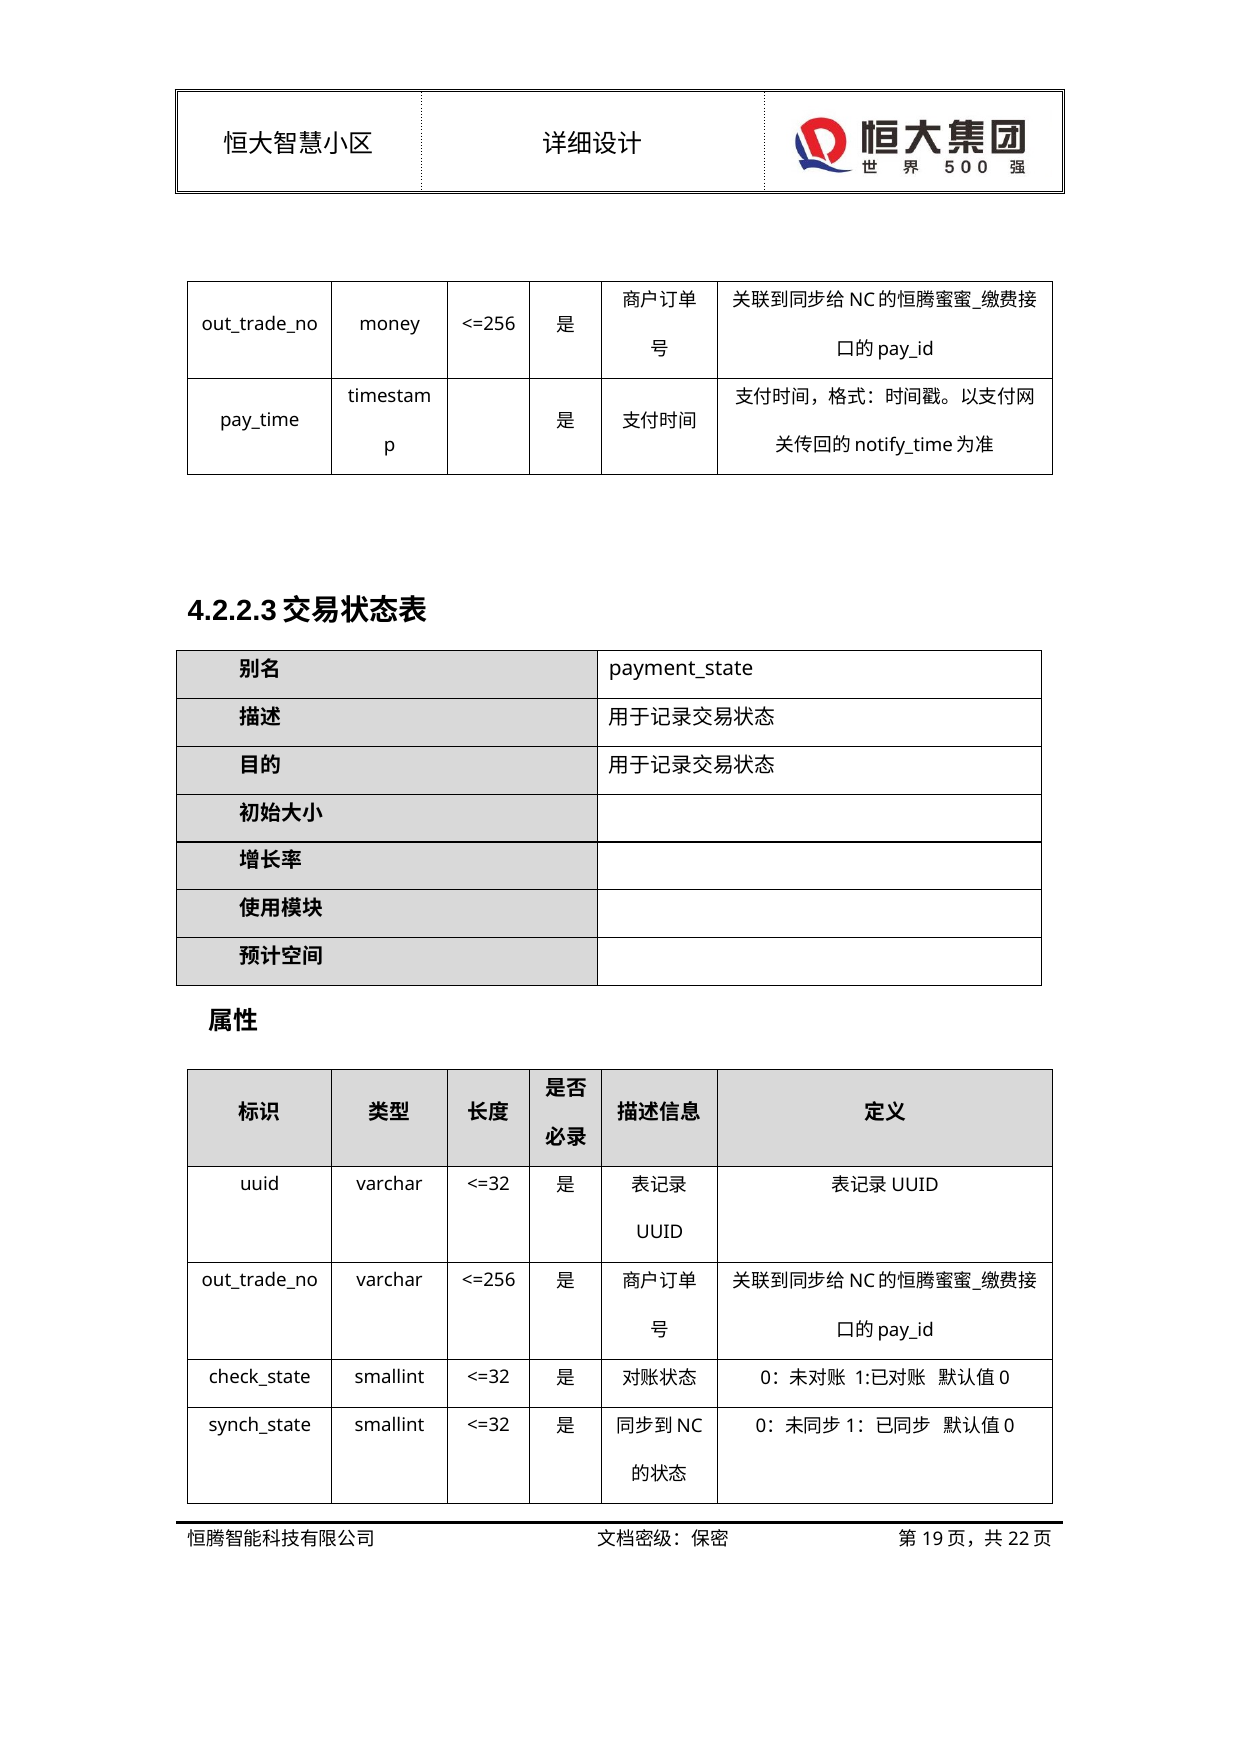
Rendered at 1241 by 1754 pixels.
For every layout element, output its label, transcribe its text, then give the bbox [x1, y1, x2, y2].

table_header 类型 [332, 1070, 447, 1166]
table_cell [598, 795, 1041, 841]
table_cell 增长率 [177, 843, 597, 889]
table_cell out_trade_no [188, 1263, 331, 1359]
table_cell smallint [332, 1408, 447, 1503]
table_cell <=32 [448, 1360, 529, 1407]
table_cell 初始大小 [177, 795, 597, 841]
table_cell 使用模块 [177, 890, 597, 937]
table_cell 是 [530, 379, 601, 474]
table_cell 表记录UUID [718, 1167, 1052, 1262]
table_header payment_state [598, 651, 1041, 698]
table_cell smallint [332, 1360, 447, 1407]
table_cell varchar [332, 1167, 447, 1262]
table_cell <=256 [448, 282, 529, 378]
table_cell varchar [332, 1263, 447, 1359]
subtitle 交易状态表 [187, 587, 1053, 629]
table_cell 是 [530, 282, 601, 378]
table_cell [448, 379, 529, 474]
table_cell 描述 [177, 699, 597, 746]
table_cell 是 [530, 1408, 601, 1503]
table_header 别名 [177, 651, 597, 698]
table_cell 是 [530, 1167, 601, 1262]
table_header 标识 [188, 1070, 331, 1166]
table_header 长度 [448, 1070, 529, 1166]
table_cell 目的 [177, 747, 597, 794]
table_cell 0：未对账 1:已对账 默认值0 [718, 1360, 1052, 1407]
table_cell 对账状态 [602, 1360, 717, 1407]
table_cell synch_state [188, 1408, 331, 1503]
table_cell 同步到NC的状态 [602, 1408, 717, 1503]
table_cell 关联到同步给NC的恒腾蜜蜜_缴费接口的pay_id [718, 1263, 1052, 1359]
table_cell 是 [530, 1360, 601, 1407]
table_header 描述信息 [602, 1070, 717, 1166]
table_header 是否必录 [530, 1070, 601, 1166]
text 属性 [187, 986, 1053, 1051]
table_cell 表记录UUID [602, 1167, 717, 1262]
table_cell 用于记录交易状态 [598, 699, 1041, 746]
table_cell 商户订单号 [602, 282, 717, 378]
table_cell <=32 [448, 1167, 529, 1262]
table_cell out_trade_no [188, 282, 331, 378]
table_cell 支付时间，格式：时间戳。以支付网关传回的notify_time为准 [718, 379, 1052, 474]
table_cell 预计空间 [177, 938, 597, 985]
table_cell [598, 843, 1041, 889]
table_cell 商户订单号 [602, 1263, 717, 1359]
table_cell <=256 [448, 1263, 529, 1359]
picture [775, 106, 1053, 177]
table_cell money [332, 282, 447, 378]
table_cell uuid [188, 1167, 331, 1262]
table_cell [598, 938, 1041, 985]
table_cell pay_time [188, 379, 331, 474]
table_cell [598, 890, 1041, 937]
table_cell 0：未同步 1：已同步 默认值0 [718, 1408, 1052, 1503]
table_cell <=32 [448, 1408, 529, 1503]
table_cell 是 [530, 1263, 601, 1359]
table_cell 关联到同步给NC的恒腾蜜蜜_缴费接口的pay_id [718, 282, 1052, 378]
table_cell 支付时间 [602, 379, 717, 474]
table_cell 用于记录交易状态 [598, 747, 1041, 794]
table_cell check_state [188, 1360, 331, 1407]
table_header 定义 [718, 1070, 1052, 1166]
table_cell timestamp [332, 379, 447, 474]
